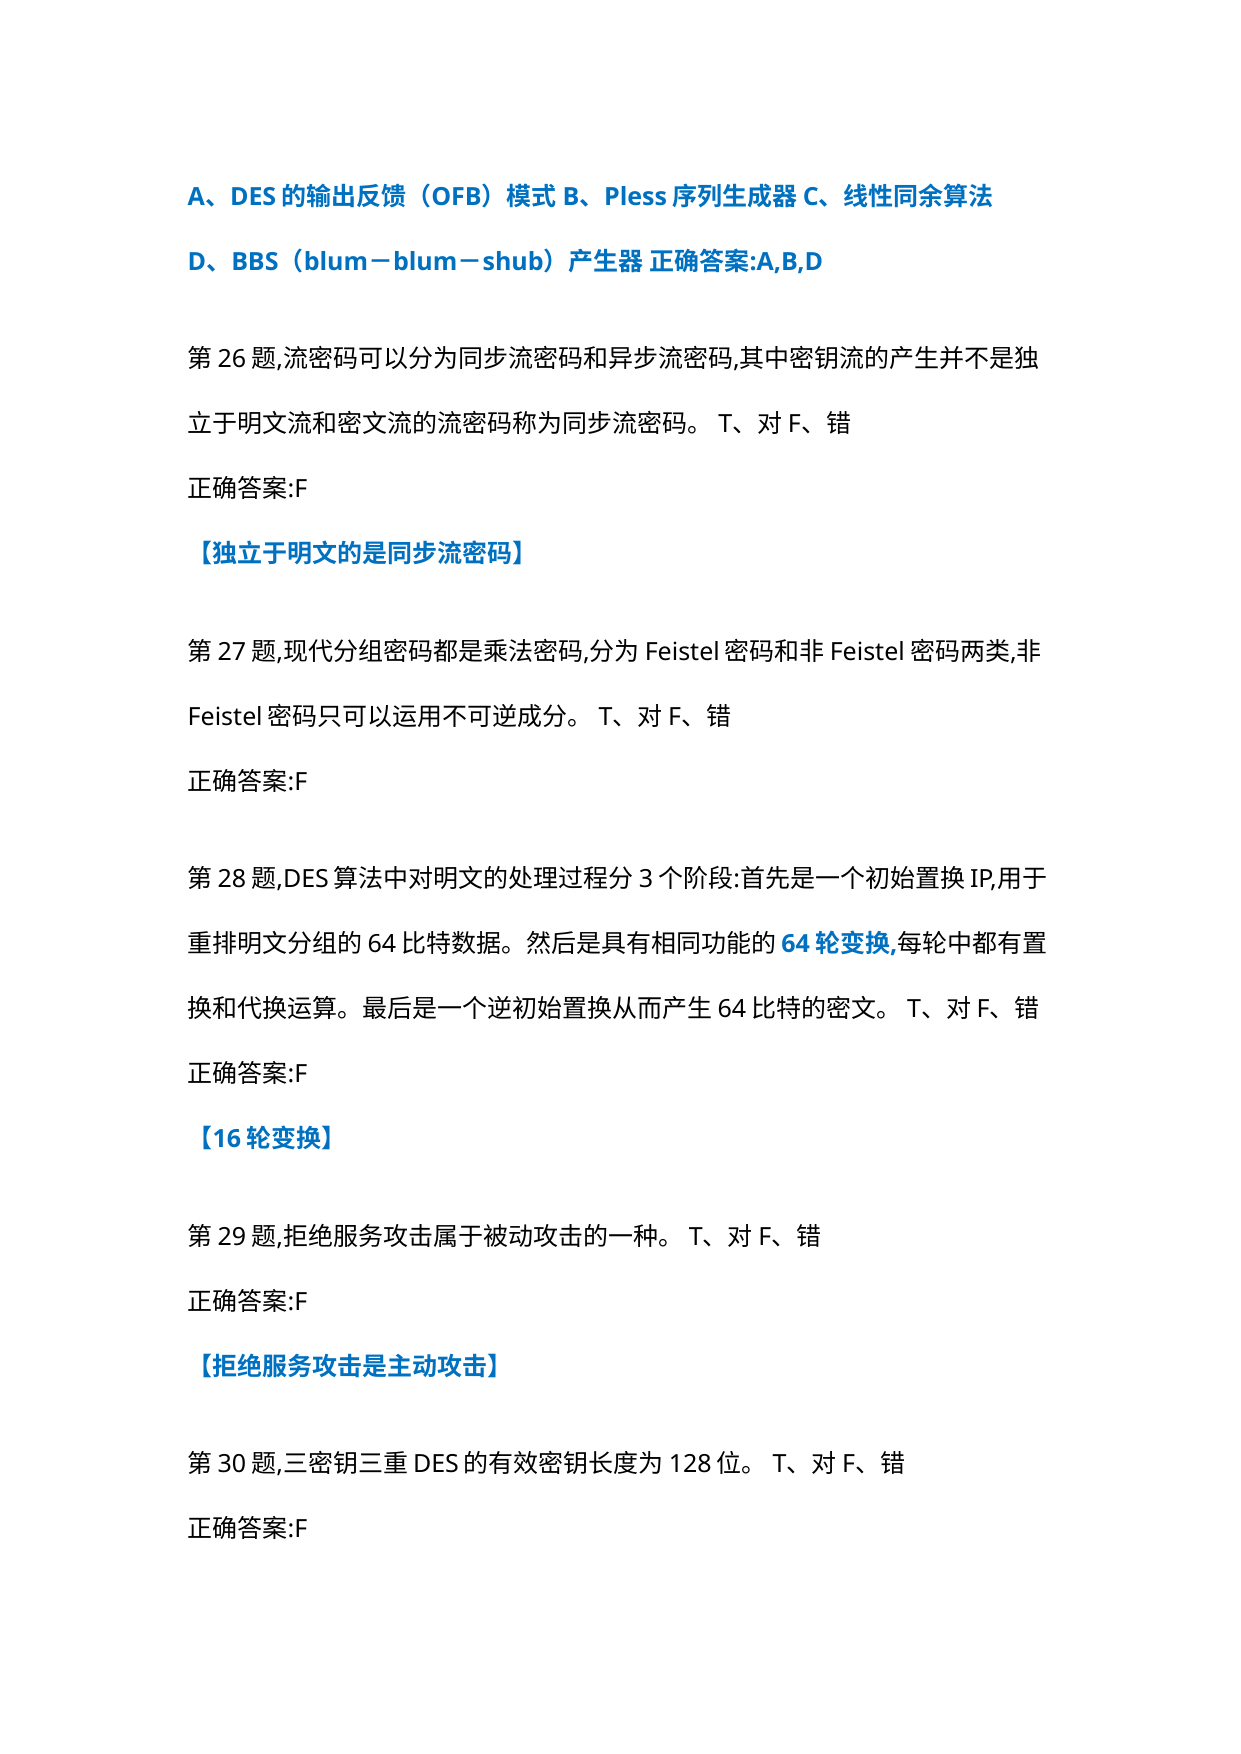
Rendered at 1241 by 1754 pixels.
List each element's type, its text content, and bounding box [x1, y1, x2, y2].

text 正确答案:F [187, 1267, 1053, 1332]
text 正确答案:F [187, 747, 1053, 812]
text 第27题,现代分组密码都是乘法密码,分为Feistel密码和非Feistel密码两类,非Feistel密码只可以运用不可逆成分。 T、对 F、错 [187, 617, 1053, 747]
text 【拒绝服务攻击是主动攻击】 [187, 1332, 1053, 1397]
text D、BBS（blum－blum－shub）产生器 正确答案:A,B,D [187, 227, 1053, 292]
text 【独立于明文的是同步流密码】 [187, 519, 1053, 584]
text 第28题,DES算法中对明文的处理过程分3个阶段:首先是一个初始置换IP,用于重排明文分组的64比特数据。然后是具有相同功能的64轮变换,每轮中都有置换和代换运算。最后是一个逆初始置换从而产生64比特的密文。 T、对 F、错 [187, 844, 1053, 1039]
text 【16轮变换】 [187, 1104, 1053, 1169]
text 正确答案:F [187, 1494, 1053, 1559]
text 第29题,拒绝服务攻击属于被动攻击的一种。 T、对 F、错 [187, 1202, 1053, 1267]
text 第30题,三密钥三重DES的有效密钥长度为128位。 T、对 F、错 [187, 1429, 1053, 1494]
text 第26题,流密码可以分为同步流密码和异步流密码,其中密钥流的产生并不是独立于明文流和密文流的流密码称为同步流密码。 T、对 F、错 [187, 324, 1053, 454]
text 正确答案:F [187, 454, 1053, 519]
text 正确答案:F [187, 1039, 1053, 1104]
text A、DES的输出反馈（OFB）模式 B、Pless序列生成器 C、线性同余算法 [187, 162, 1053, 227]
